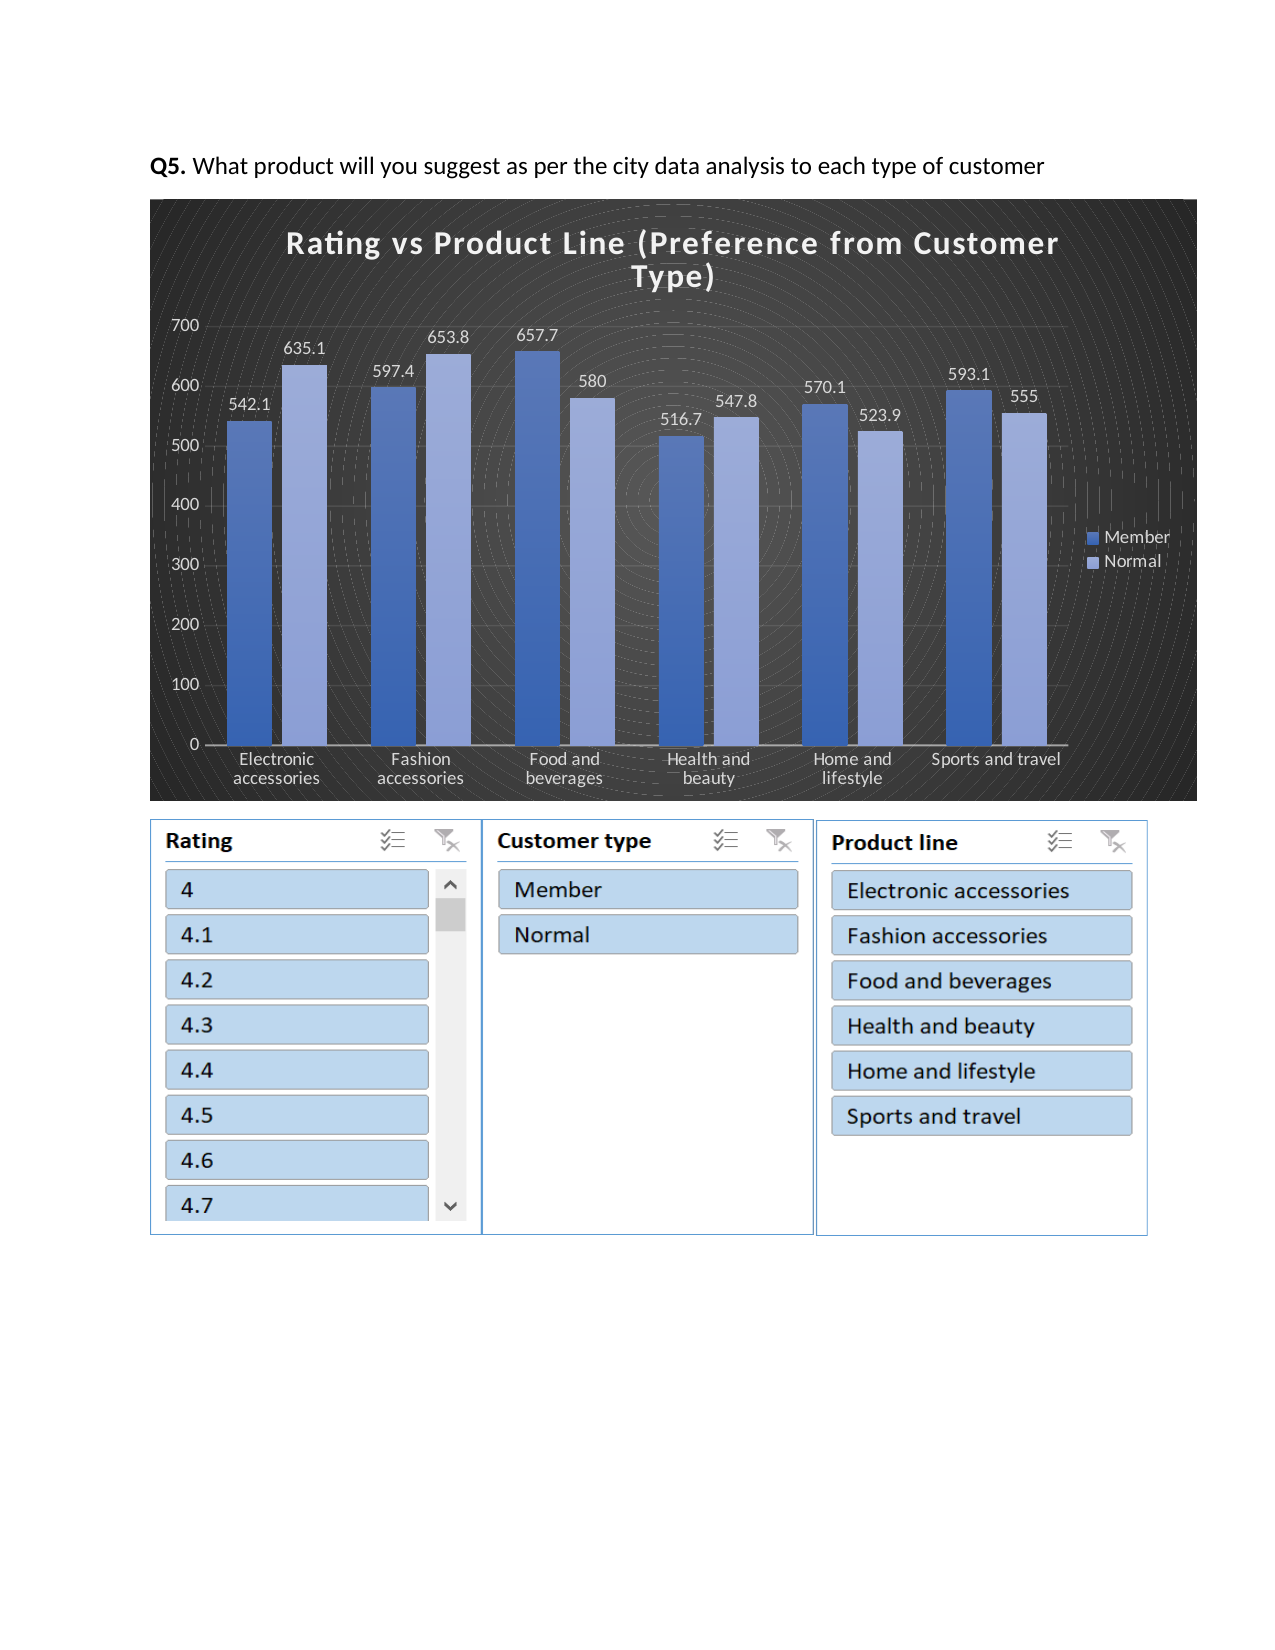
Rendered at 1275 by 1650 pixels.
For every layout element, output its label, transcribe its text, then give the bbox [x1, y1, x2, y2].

picture [150, 819, 1148, 1236]
text Q5. What product will you suggest as per the city data analysis to each type of customer [150, 150, 1125, 181]
